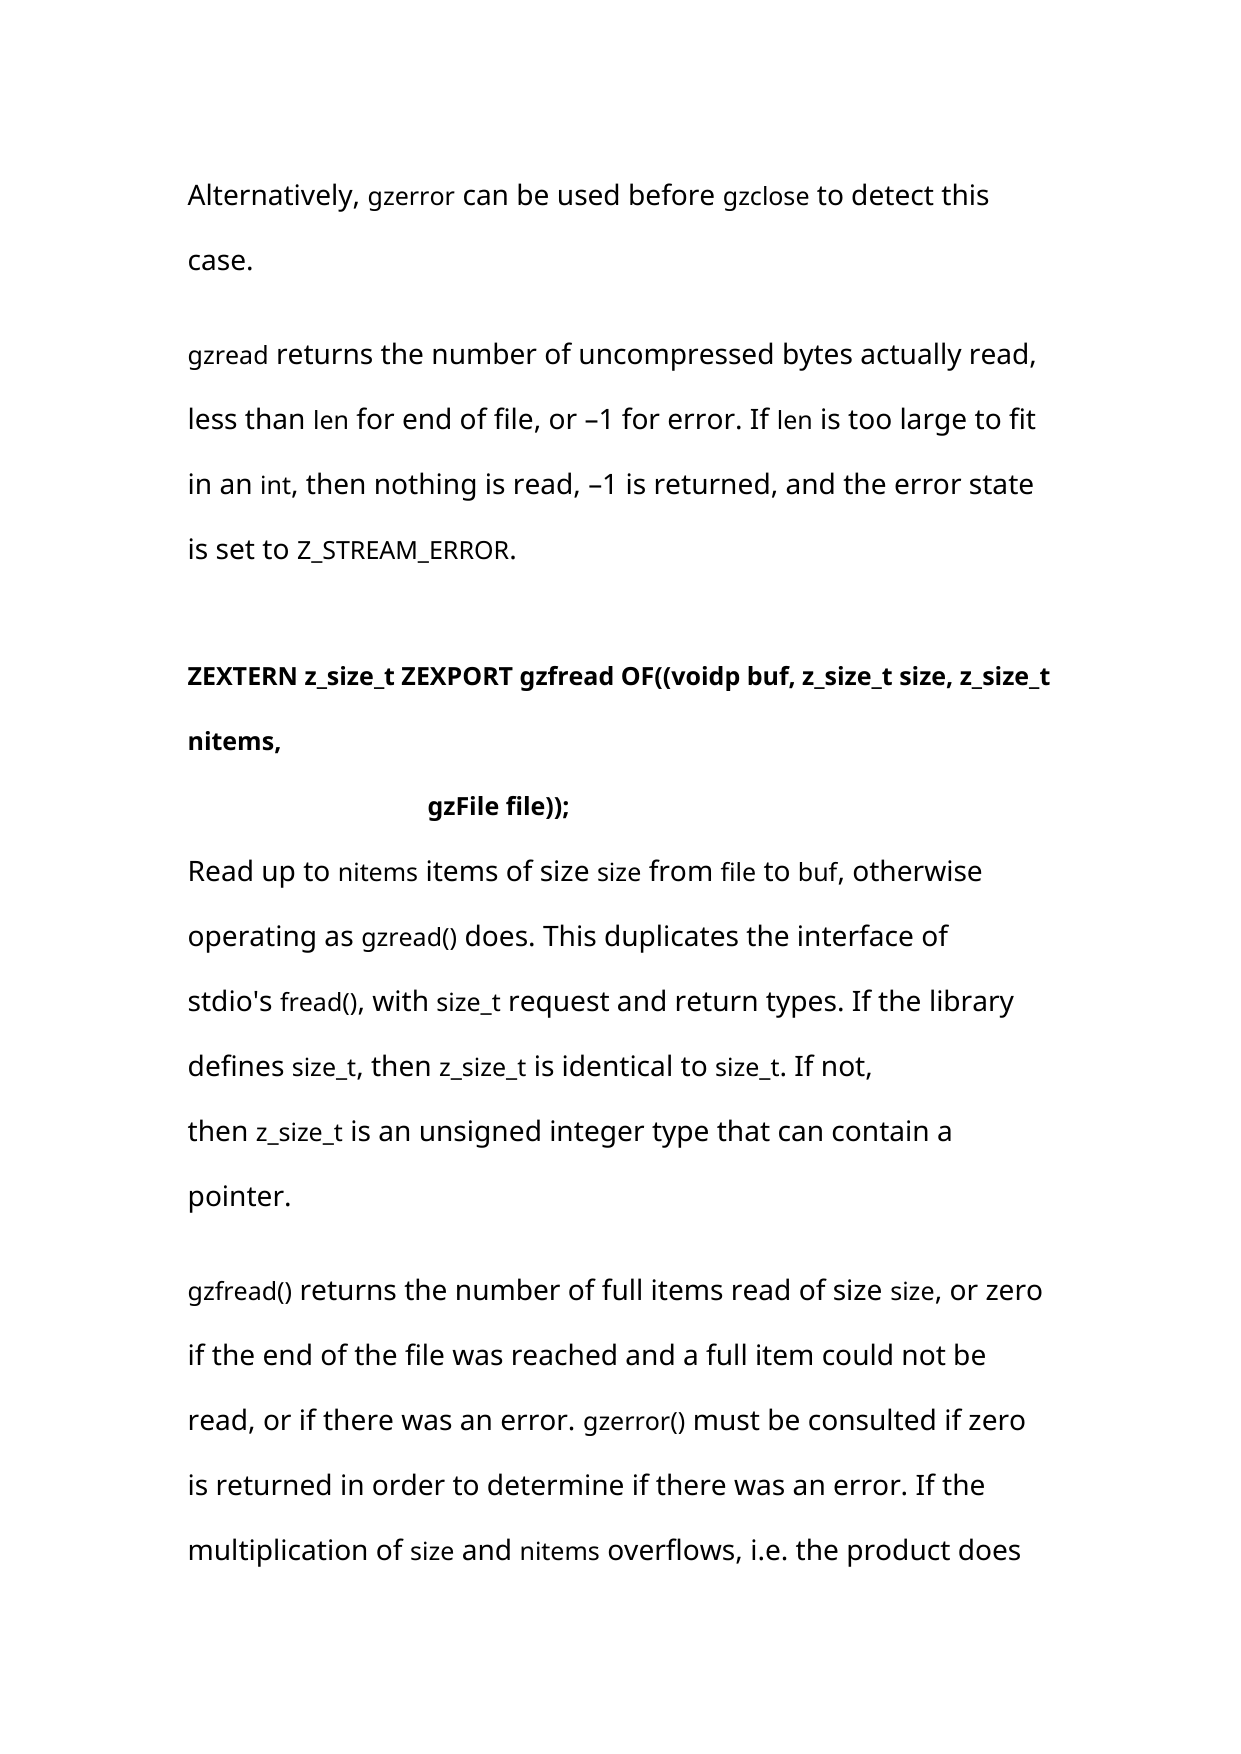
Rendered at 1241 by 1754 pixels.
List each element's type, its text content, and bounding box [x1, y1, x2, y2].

text ZEXTERN z_size_t ZEXPORT gzfread OF((voidp buf, z_size_t size, z_size_t nitems, [187, 643, 1053, 773]
text gzread returns the number of uncompressed bytes actually read, less than len for end of file, or –1 for error. If len is too large to fit in an int, then nothing is read, –1 is returned, and the error state is set to Z_STREAM_ERROR. [187, 321, 1053, 581]
text gzFile file)); [187, 773, 1053, 838]
text Read up to nitems items of size size from file to buf, otherwise operating as gzread() does. This duplicates the interface of stdio's fread(), with size_t request and return types. If the library defines size_t, then z_size_t is identical to size_t. If not, then z_size_t is an unsigned integer type that can contain a pointer. [187, 838, 1053, 1228]
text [187, 1257, 1053, 1582]
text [187, 162, 1053, 292]
